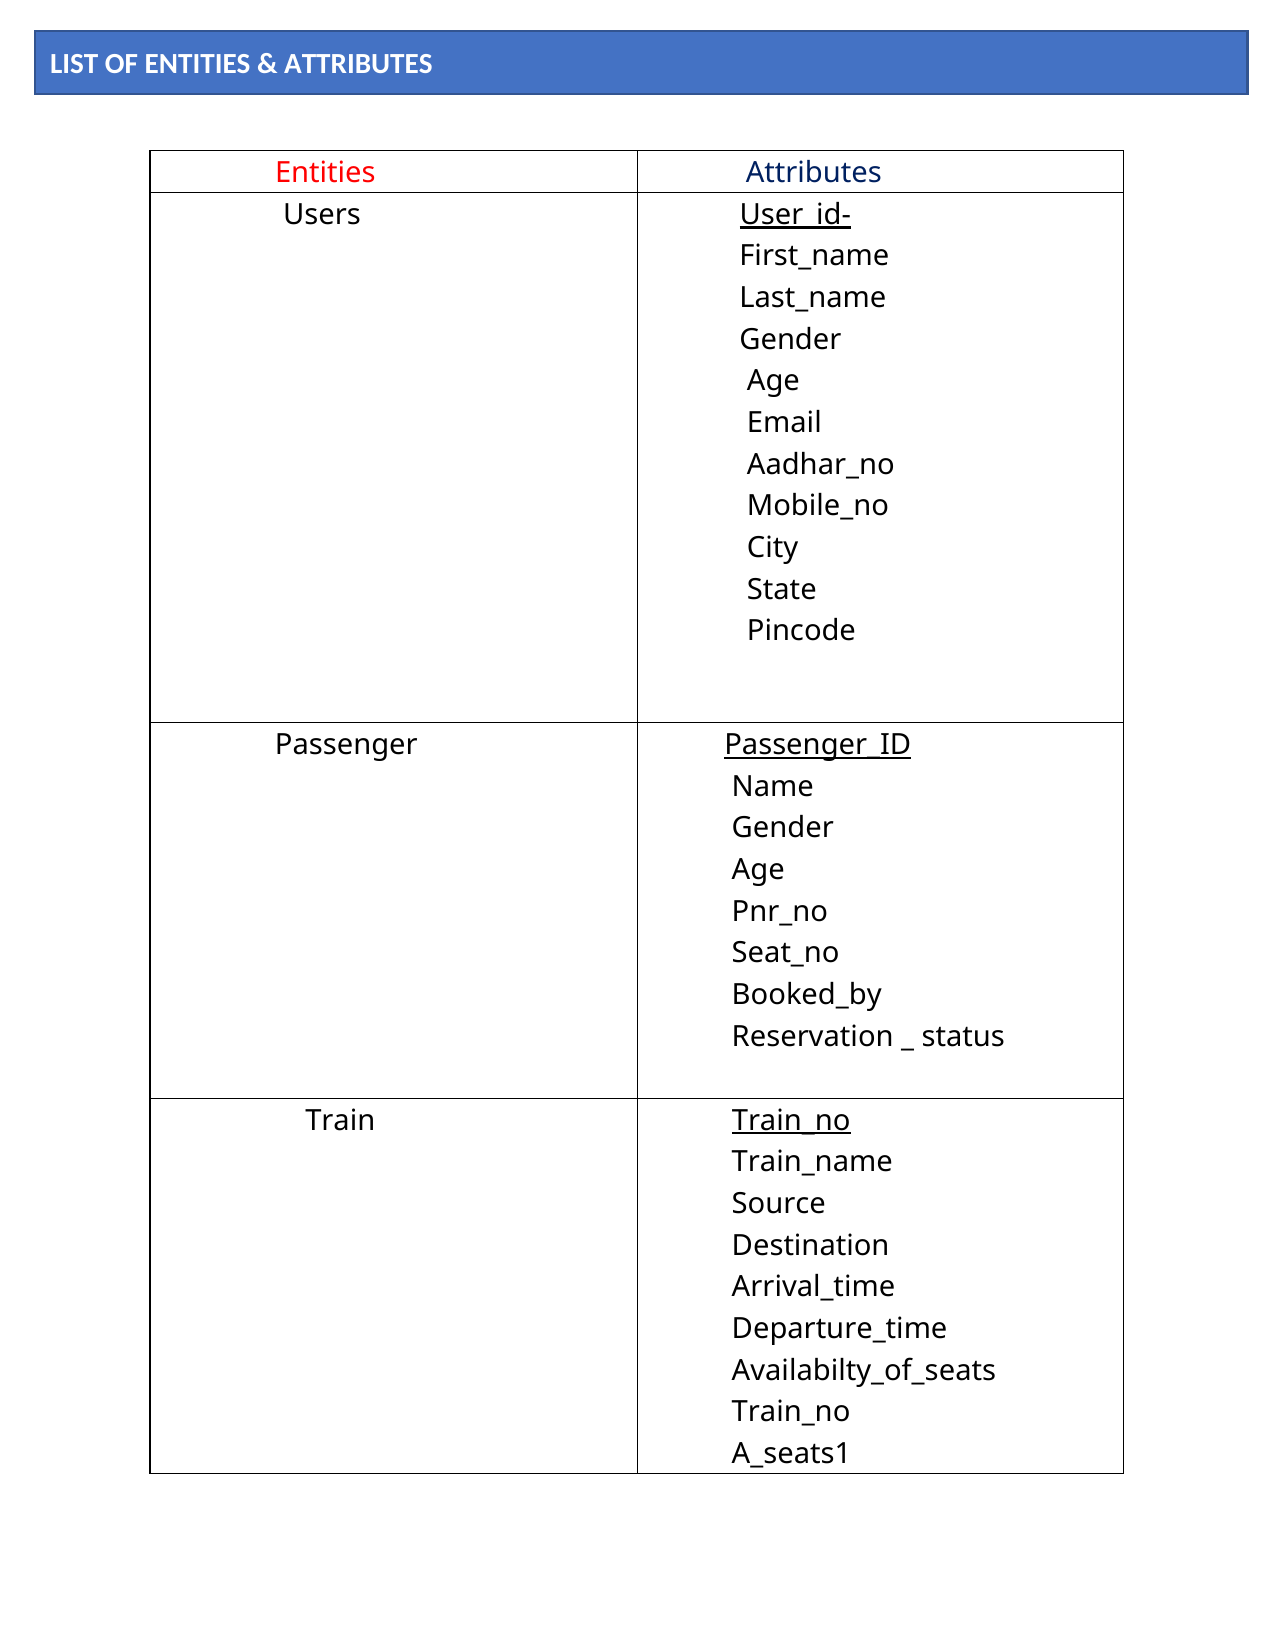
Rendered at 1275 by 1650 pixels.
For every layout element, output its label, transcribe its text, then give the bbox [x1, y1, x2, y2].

table_header Entities [151, 151, 637, 192]
table_header Attributes [638, 151, 1123, 192]
table_cell Train [151, 1099, 637, 1473]
table_cell User_id- First_name Last_name Gender Age Email Aadhar_no Mobile_no City State Pincode [638, 193, 1123, 722]
table_cell Users [151, 193, 637, 722]
table_cell Passenger_ID Name Gender Age Pnr_no Seat_no Booked_by Reservation _ status [638, 723, 1123, 1098]
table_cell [638, 1099, 1123, 1473]
table_cell Passenger [151, 723, 637, 1098]
